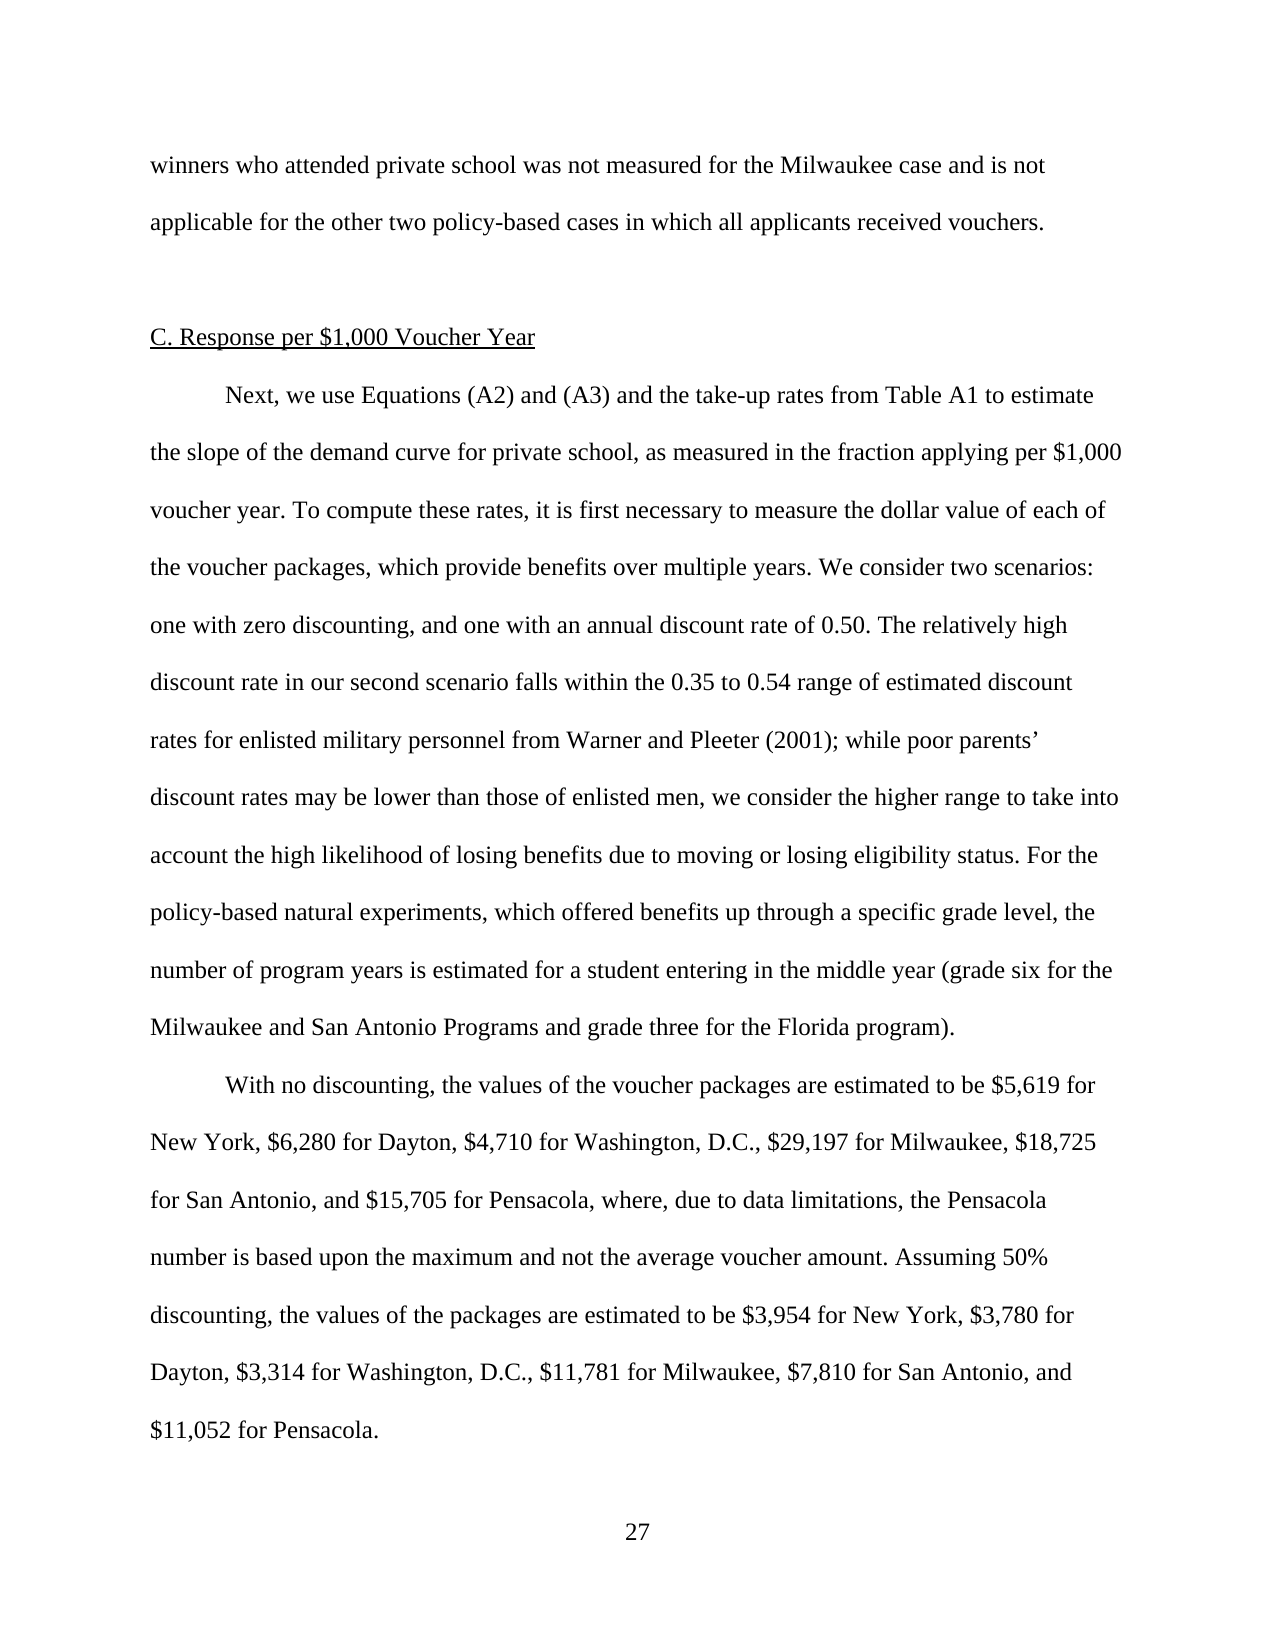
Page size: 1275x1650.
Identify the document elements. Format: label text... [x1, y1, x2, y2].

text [150, 150, 1125, 236]
text With no discounting, the values of the voucher packages are estimated to be $5,619 for New York, $6,280 for Dayton, $4,710 for Washington, D.C., $29,197 for Milwaukee, $18,725 for San Antonio, and $15,705 for Pensacola, where, due to data limitations, the Pensacola number is based upon the maximum and not the average voucher amount. Assuming 50% discounting, the values of the packages are estimated to be $3,954 for New York, $3,780 for Dayton, $3,314 for Washington, D.C., $11,781 for Milwaukee, $7,810 for San Antonio, and $11,052 for Pensacola. [150, 1070, 1125, 1444]
text Next, we use Equations (A2) and (A3) and the take-up rates from Table A1 to estimate the slope of the demand curve for private school, as measured in the fraction applying per $1,000 voucher year. To compute these rates, it is first necessary to measure the dollar value of each of the voucher packages, which provide benefits over multiple years. We consider two scenarios: one with zero discounting, and one with an annual discount rate of 0.50. The relatively high discount rate in our second scenario falls within the 0.35 to 0.54 range of estimated discount rates for enlisted military personnel from Warner and Pleeter (2001); while poor parents’ discount rates may be lower than those of enlisted men, we consider the higher range to take into account the high likelihood of losing benefits due to moving or losing eligibility status. For the policy-based natural experiments, which offered benefits up through a specific grade level, the number of program years is estimated for a student entering in the middle year (grade six for the Milwaukee and San Antonio Programs and grade three for the Florida program). [150, 380, 1125, 1041]
text C. Response per $1,000 Voucher Year [150, 322, 1125, 351]
